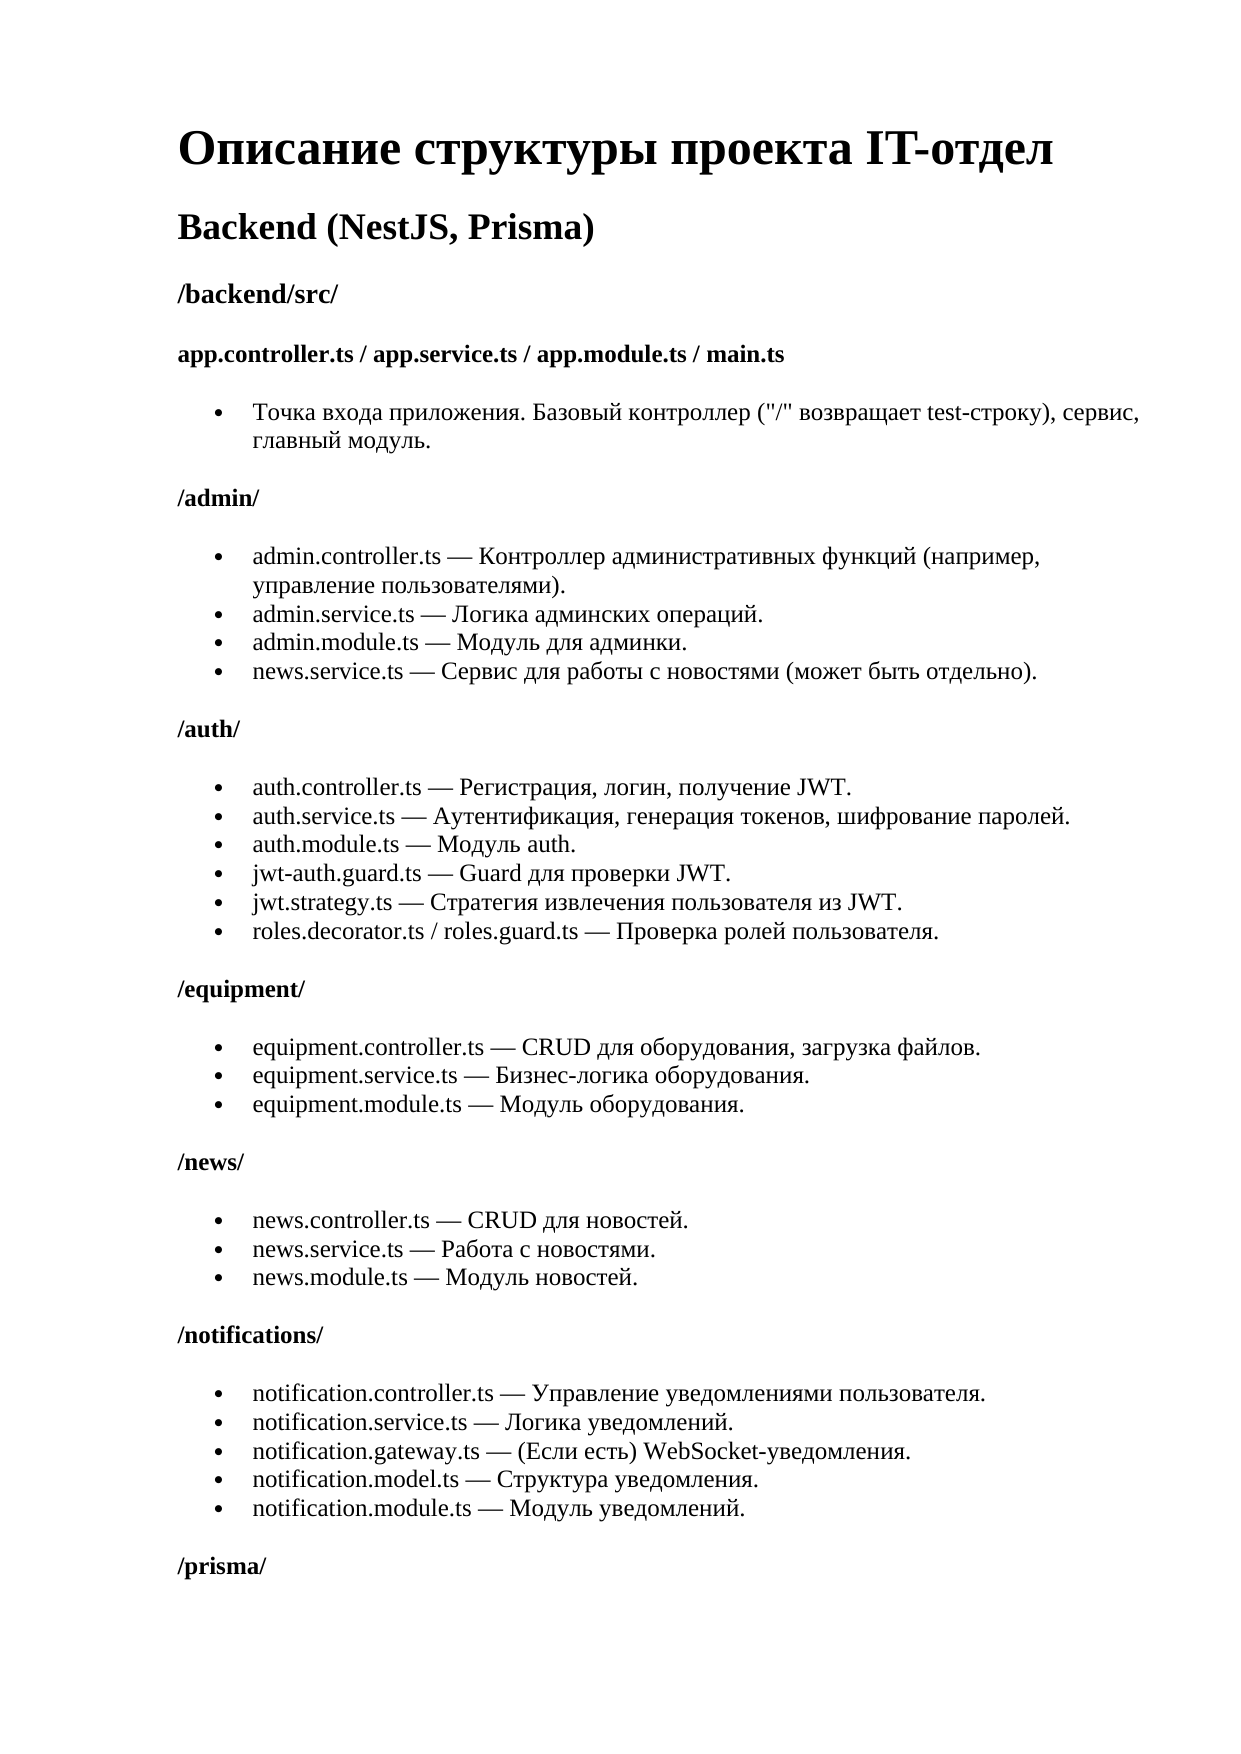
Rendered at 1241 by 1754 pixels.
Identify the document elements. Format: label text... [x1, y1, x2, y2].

list equipment.module.ts — Модуль оборудования. [215, 1089, 1152, 1118]
text /notifications/ [177, 1320, 1152, 1349]
list admin.controller.ts — Контроллер административных функций (например, управление пользователями). [215, 541, 1152, 599]
list news.service.ts — Сервис для работы с новостями (может быть отдельно). [215, 656, 1152, 685]
list notification.model.ts — Структура уведомления. [215, 1464, 1152, 1493]
list notification.controller.ts — Управление уведомлениями пользователя. [215, 1378, 1152, 1407]
text Описание структуры проекта IT-отдел [177, 118, 1152, 176]
text /news/ [177, 1147, 1152, 1176]
list admin.module.ts — Модуль для админки. [215, 627, 1152, 656]
list auth.service.ts — Аутентификация, генерация токенов, шифрование паролей. [215, 801, 1152, 829]
list auth.module.ts — Модуль auth. [215, 829, 1152, 858]
list news.controller.ts — CRUD для новостей. [215, 1205, 1152, 1234]
list Точка входа приложения. Базовый контроллер ("/" возвращает test-строку), сервис, главный модуль. [215, 397, 1152, 454]
text Backend (NestJS, Prisma) [177, 205, 1152, 248]
list notification.gateway.ts — (Если есть) WebSocket-уведомления. [215, 1436, 1152, 1464]
list jwt-auth.guard.ts — Guard для проверки JWT. [215, 858, 1152, 887]
list admin.service.ts — Логика админских операций. [215, 599, 1152, 627]
text /prisma/ [177, 1551, 1152, 1580]
list equipment.controller.ts — CRUD для оборудования, загрузка файлов. [215, 1032, 1152, 1060]
list news.module.ts — Модуль новостей. [215, 1262, 1152, 1291]
text /equipment/ [177, 974, 1152, 1002]
text /backend/src/ [177, 277, 1152, 309]
list notification.service.ts — Логика уведомлений. [215, 1407, 1152, 1436]
list roles.decorator.ts / roles.guard.ts — Проверка ролей пользователя. [215, 916, 1152, 944]
list jwt.strategy.ts — Стратегия извлечения пользователя из JWT. [215, 887, 1152, 916]
list equipment.service.ts — Бизнес-логика оборудования. [215, 1060, 1152, 1089]
list auth.controller.ts — Регистрация, логин, получение JWT. [215, 772, 1152, 801]
text /auth/ [177, 714, 1152, 743]
list notification.module.ts — Модуль уведомлений. [215, 1493, 1152, 1522]
text /admin/ [177, 483, 1152, 512]
list news.service.ts — Работа с новостями. [215, 1234, 1152, 1262]
text app.controller.ts / app.service.ts / app.module.ts / main.ts [177, 339, 1152, 367]
